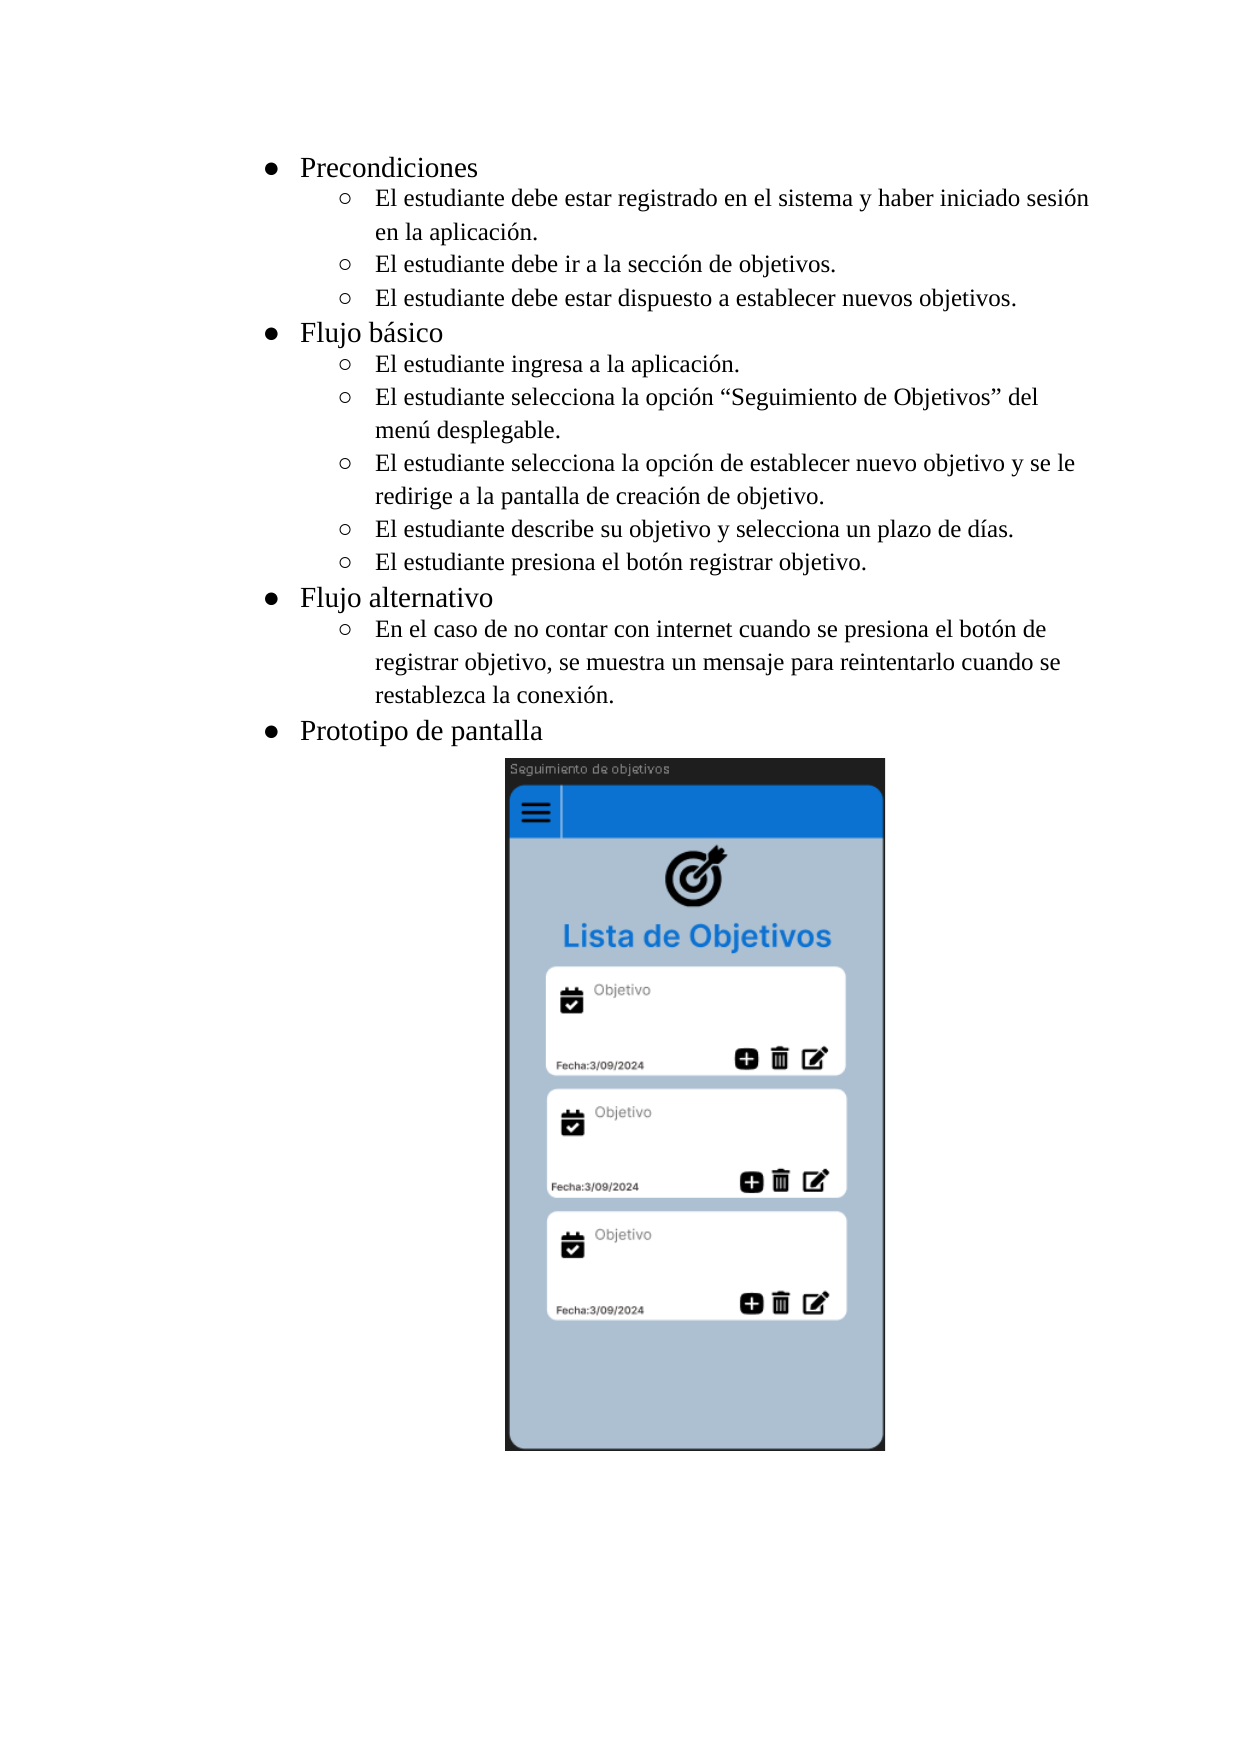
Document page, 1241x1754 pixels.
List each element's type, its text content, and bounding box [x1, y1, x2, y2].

list En el caso de no contar con internet cuando se presiona el botón de registrar objetivo, se muestra un mensaje para reintentarlo cuando se restablezca la conexión. [337, 614, 1090, 709]
subtitle Prototipo de pantalla [262, 713, 1090, 746]
list El estudiante debe estar dispuesto a establecer nuevos objetivos. [337, 283, 1090, 311]
subtitle Precondiciones [262, 150, 1090, 183]
subtitle Flujo alternativo [262, 580, 1090, 614]
list El estudiante debe ir a la sección de objetivos. [337, 249, 1090, 278]
list El estudiante presiona el botón registrar objetivo. [337, 547, 1090, 576]
list El estudiante selecciona la opción de establecer nuevo objetivo y se le redirige a la pantalla de creación de objetivo. [337, 448, 1090, 510]
picture [505, 758, 886, 1451]
list El estudiante ingresa a la aplicación. [337, 349, 1090, 378]
list El estudiante selecciona la opción “Seguimiento de Objetivos” del menú desplegable. [337, 382, 1090, 444]
list El estudiante describe su objetivo y selecciona un plazo de días. [337, 514, 1090, 543]
subtitle Flujo básico [262, 316, 1090, 349]
list El estudiante debe estar registrado en el sistema y haber iniciado sesión en la aplicación. [337, 183, 1090, 245]
